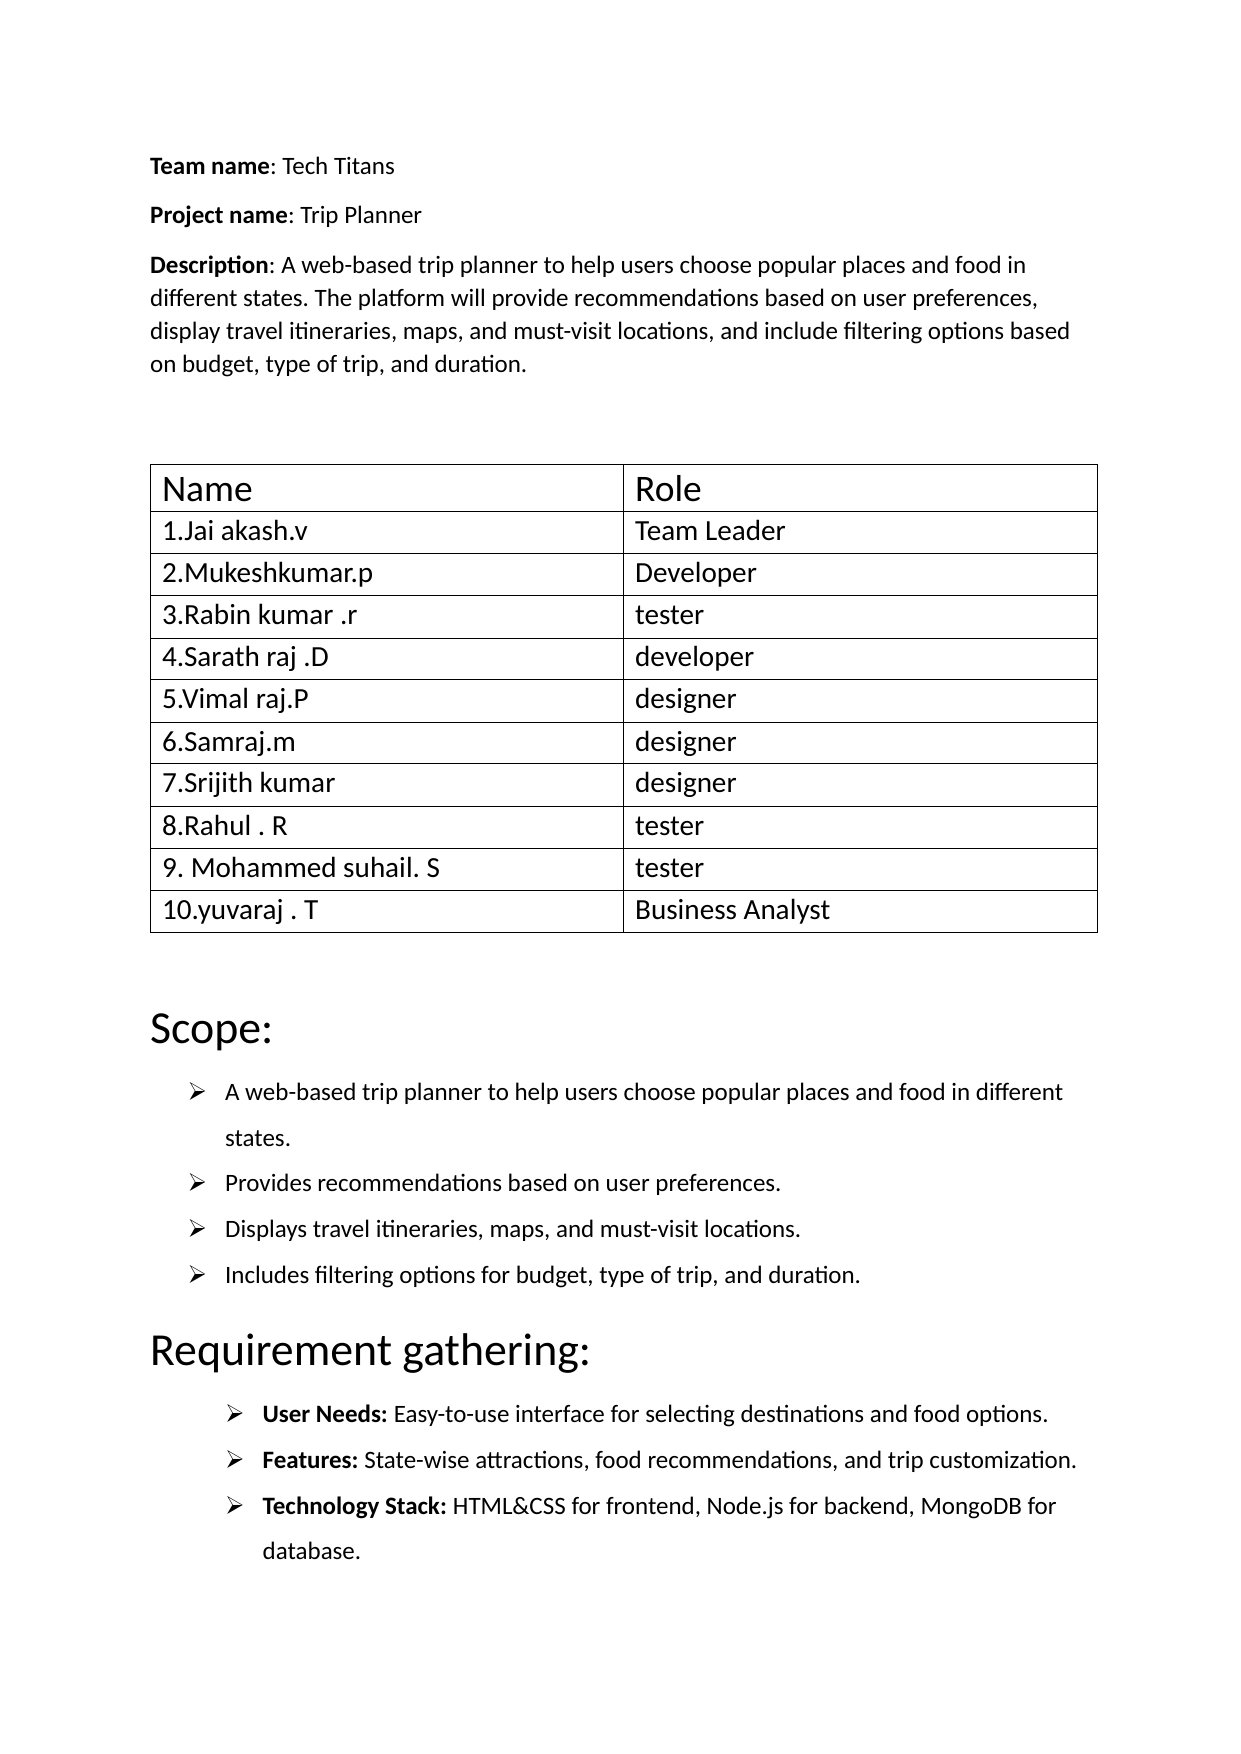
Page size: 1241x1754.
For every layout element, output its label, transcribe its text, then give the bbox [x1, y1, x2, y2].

table_cell tester [624, 596, 1097, 637]
table_cell 3.Rabin kumar .r [151, 596, 623, 637]
table_cell designer [624, 764, 1097, 806]
list Technology Stack: HTML&CSS for frontend, Node.js for backend, MongoDB for database. [225, 1490, 1090, 1566]
list Features: State-wise attractions, food recommendations, and trip customization. [225, 1444, 1090, 1474]
table_cell 7.Srijith kumar [151, 764, 623, 806]
list A web-based trip planner to help users choose popular places and food in different states. [187, 1076, 1090, 1152]
table_cell designer [624, 723, 1097, 763]
table_cell 9. Mohammed suhail. S [151, 849, 623, 890]
table_cell tester [624, 807, 1097, 848]
list User Needs: Easy-to-use interface for selecting destinations and food options. [225, 1398, 1090, 1429]
table_cell 10.yuvaraj . T [151, 891, 623, 932]
list Provides recommendations based on user preferences. [187, 1167, 1090, 1198]
text Team name: Tech Titans [150, 150, 1090, 181]
table_cell Team Leader [624, 512, 1097, 553]
table_cell 6.Samraj.m [151, 723, 623, 763]
list Includes filtering options for budget, type of trip, and duration. [187, 1259, 1090, 1289]
table_header Name [151, 465, 623, 511]
table_header Role [624, 465, 1097, 511]
list Displays travel itineraries, maps, and must-visit locations. [187, 1213, 1090, 1244]
table_cell designer [624, 680, 1097, 722]
text Scope: [150, 999, 1090, 1055]
table_cell Business Analyst [624, 891, 1097, 932]
table_cell 8.Rahul . R [151, 807, 623, 848]
text Requirement gathering: [150, 1321, 1090, 1377]
table_cell 5.Vimal raj.P [151, 680, 623, 722]
table_cell 4.Sarath raj .D [151, 639, 623, 679]
text Description: A web-based trip planner to help users choose popular places and food in different states. The platform will provide recommendations based on user preferences, display travel itineraries, maps, and must-visit locations, and include filtering options based on budget, type of trip, and duration. [150, 249, 1090, 378]
text Project name: Trip Planner [150, 199, 1090, 230]
table_cell tester [624, 849, 1097, 890]
table_cell developer [624, 639, 1097, 679]
table_cell 1.Jai akash.v [151, 512, 623, 553]
table_cell 2.Mukeshkumar.p [151, 554, 623, 595]
table_cell Developer [624, 554, 1097, 595]
